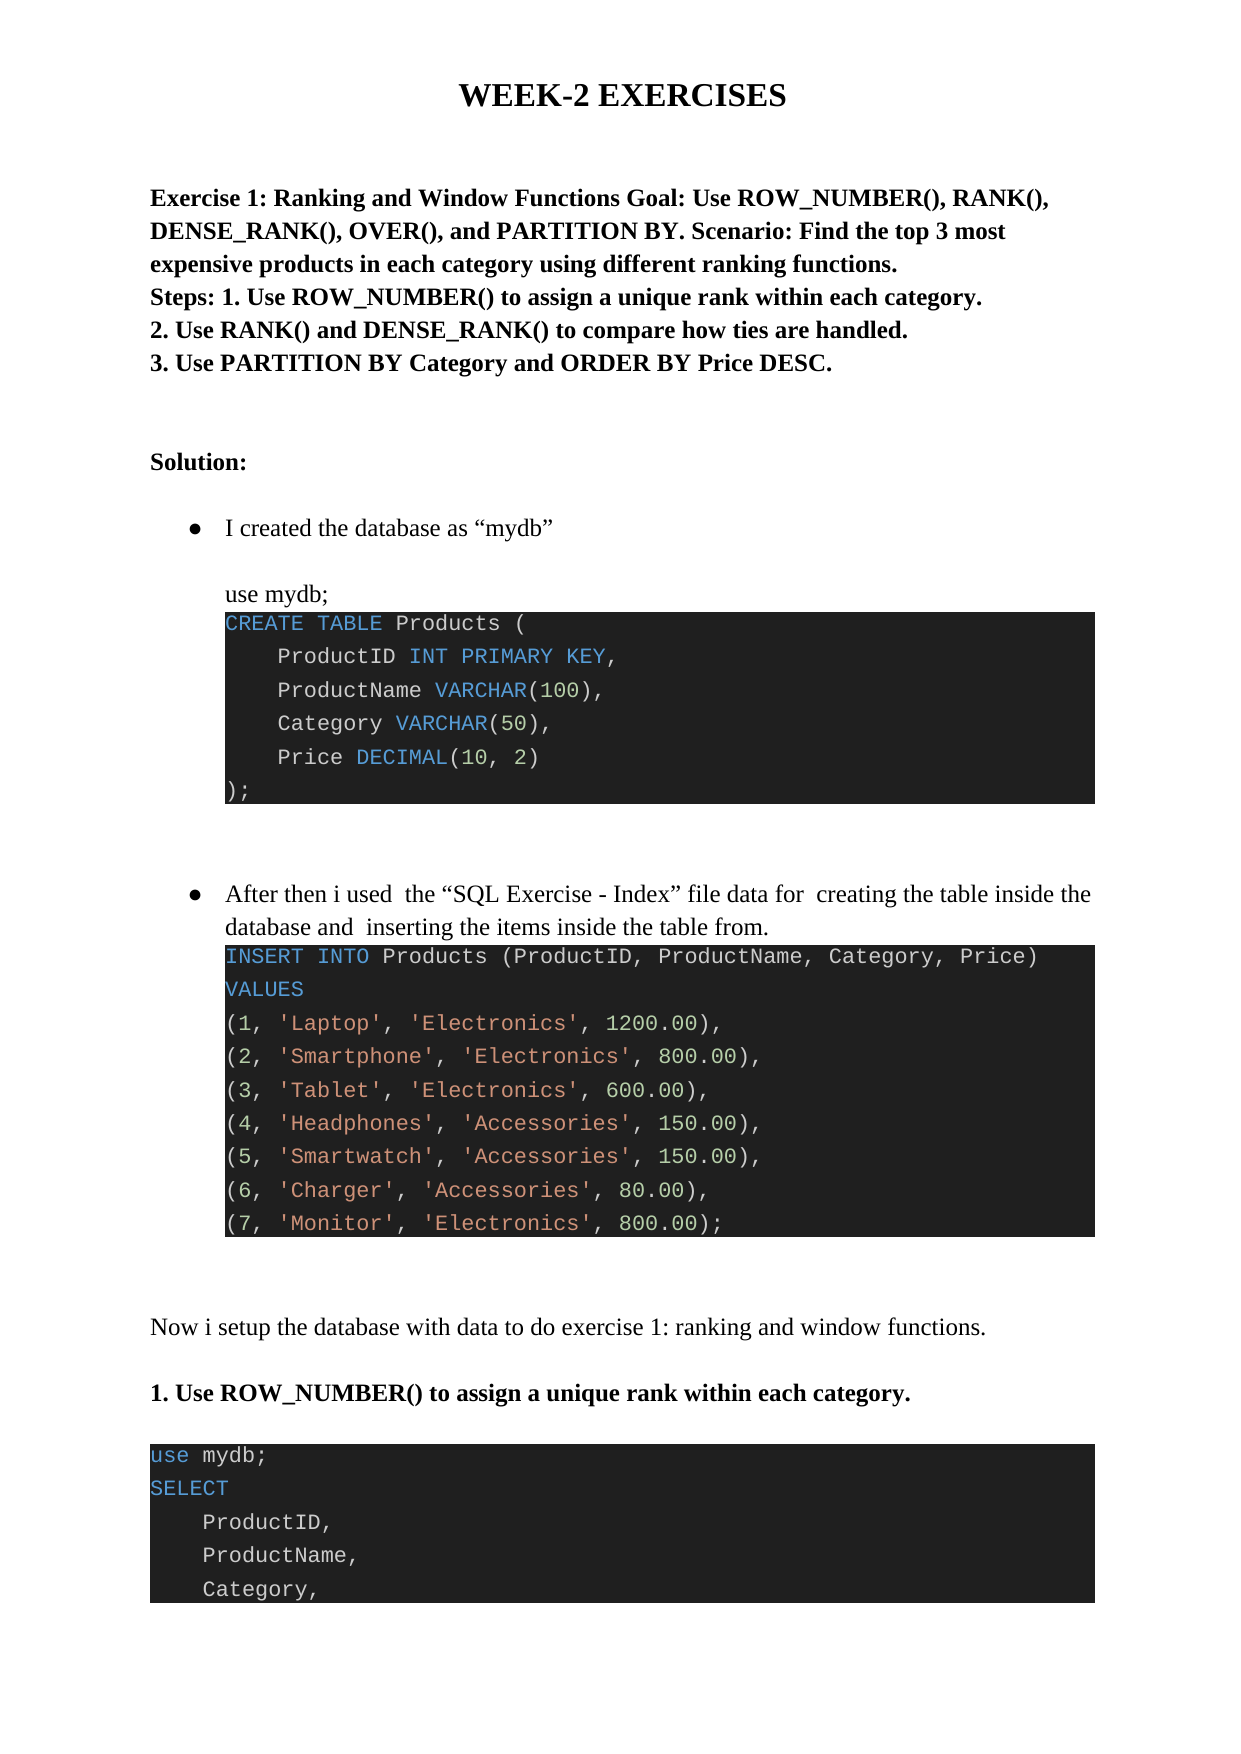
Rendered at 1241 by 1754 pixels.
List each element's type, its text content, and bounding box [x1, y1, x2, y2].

text (2, 'Smartphone', 'Electronics', 800.00), [225, 1045, 1095, 1070]
text INSERT INTO Products (ProductID, ProductName, Category, Price) VALUES [225, 945, 1095, 1003]
text Now i setup the database with data to do exercise 1: ranking and window functions. [150, 1312, 1095, 1341]
text 3. Use PARTITION BY Category and ORDER BY Price DESC. [150, 348, 1095, 377]
text Category VARCHAR(50), [225, 713, 1095, 737]
text ProductName, [150, 1544, 1095, 1569]
text use mydb; [225, 579, 1095, 608]
text (7, 'Monitor', 'Electronics', 800.00); [225, 1212, 1095, 1237]
text SELECT [150, 1477, 1095, 1502]
text (5, 'Smartwatch', 'Accessories', 150.00), [225, 1146, 1095, 1170]
text 1. Use ROW_NUMBER() to assign a unique rank within each category. [150, 1378, 1095, 1407]
text ); [225, 779, 1095, 804]
list I created the database as “mydb” [187, 513, 1095, 542]
text (3, 'Tablet', 'Electronics', 600.00), [225, 1079, 1095, 1103]
text Category, [150, 1578, 1095, 1603]
text 2. Use RANK() and DENSE_RANK() to compare how ties are handled. [150, 315, 1095, 344]
text Exercise 1: Ranking and Window Functions Goal: Use ROW_NUMBER(), RANK(), DENSE_RANK(), OVER(), and PARTITION BY. Scenario: Find the top 3 most expensive products in each category using different ranking functions. [150, 183, 1095, 278]
text ProductName VARCHAR(100), [225, 679, 1095, 704]
text (4, 'Headphones', 'Accessories', 150.00), [225, 1112, 1095, 1137]
text (6, 'Charger', 'Accessories', 80.00), [225, 1179, 1095, 1204]
text use mydb; [150, 1444, 1095, 1469]
text CREATE TABLE Products ( [225, 612, 1095, 637]
text Solution: [150, 447, 1095, 476]
text ProductID INT PRIMARY KEY, [225, 646, 1095, 671]
text (1, 'Laptop', 'Electronics', 1200.00), [225, 1012, 1095, 1037]
text Steps: 1. Use ROW_NUMBER() to assign a unique rank within each category. [150, 282, 1095, 311]
text Price DECIMAL(10, 2) [225, 746, 1095, 771]
text ProductID, [150, 1511, 1095, 1536]
list After then i used the “SQL Exercise - Index” file data for creating the table inside the database and inserting the items inside the table from. [187, 879, 1095, 941]
